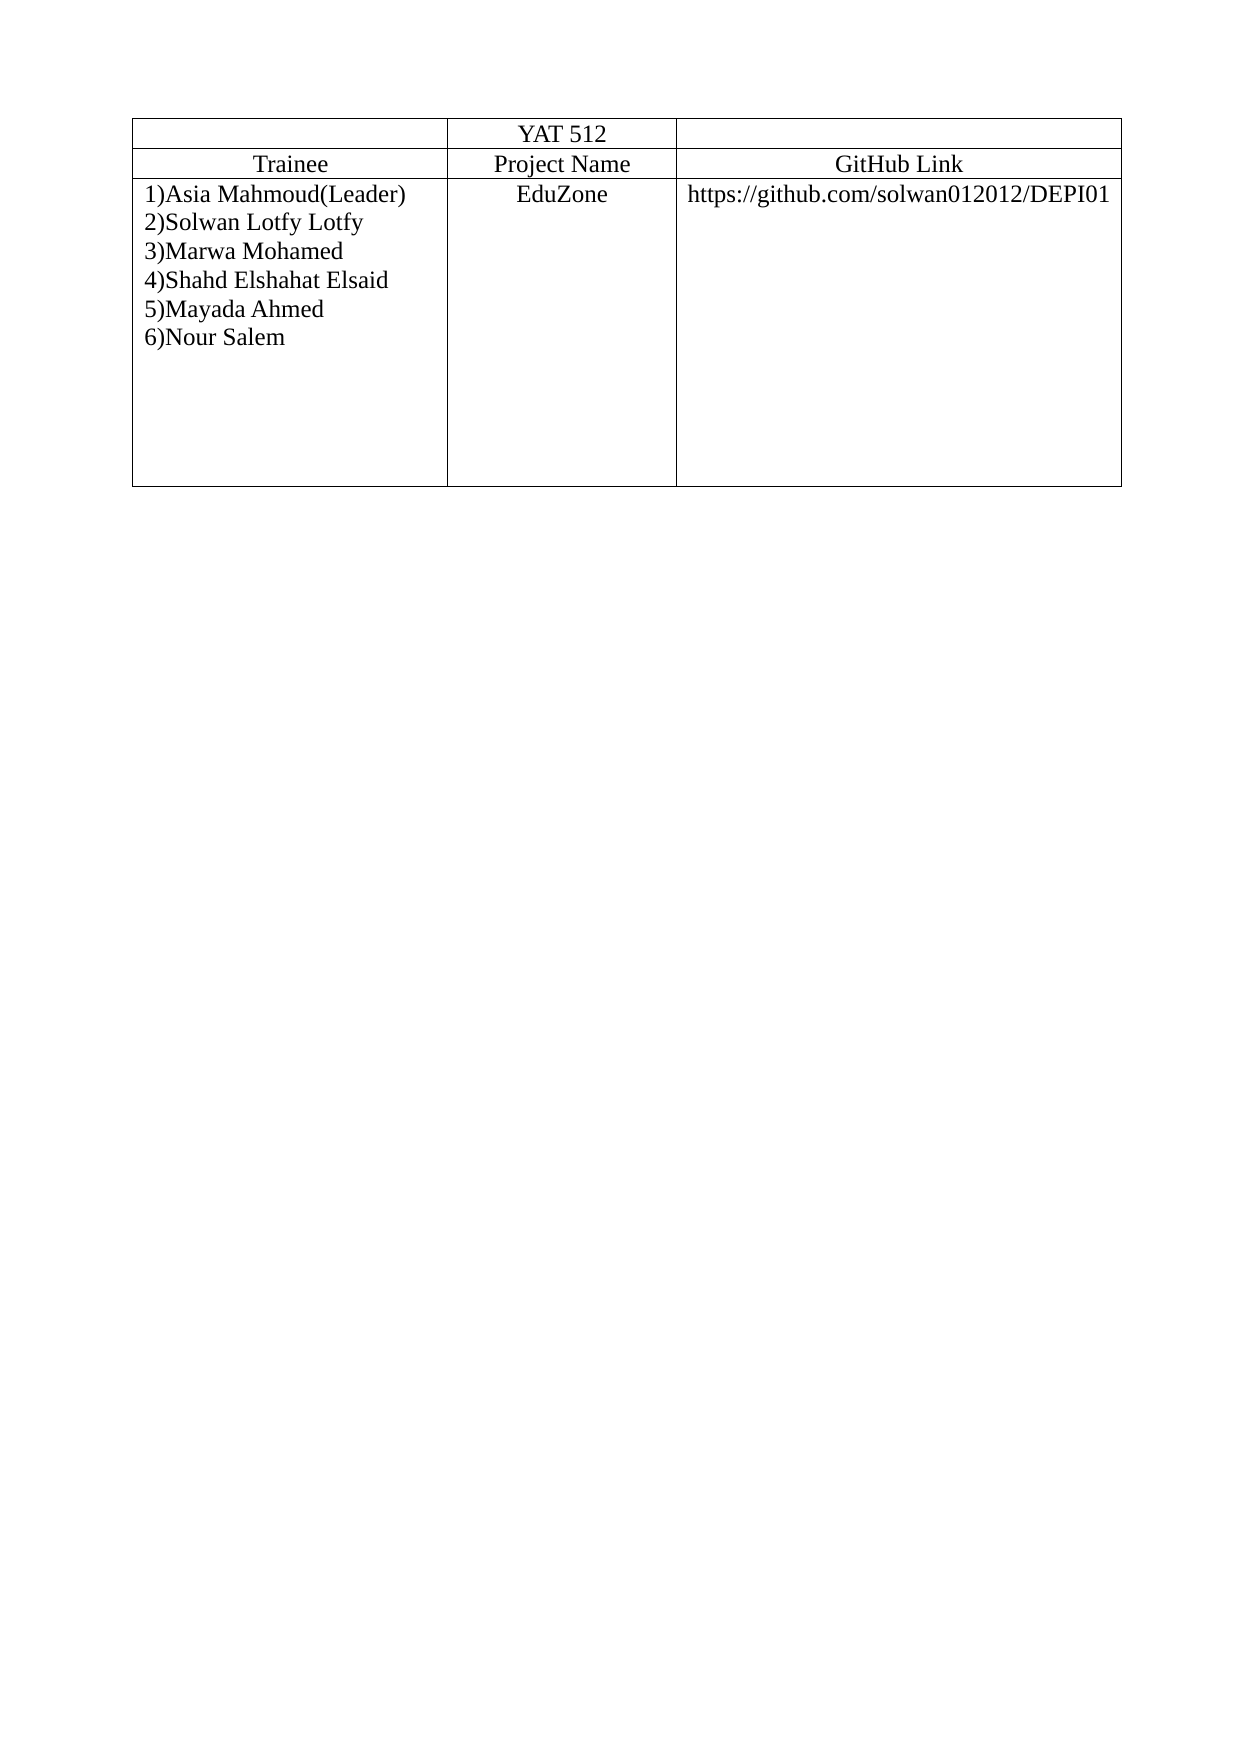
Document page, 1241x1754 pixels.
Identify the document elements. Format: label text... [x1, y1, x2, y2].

table_cell GitHub Link [677, 149, 1121, 178]
table_cell 1)Asia Mahmoud(Leader) 2)Solwan Lotfy Lotfy 3)Marwa Mohamed 4)Shahd Elshahat Elsaid 5)Mayada Ahmed 6)Nour Salem [133, 179, 447, 486]
table_header [133, 119, 447, 148]
table_cell EduZone [448, 179, 676, 486]
table_header [677, 119, 1121, 148]
table_cell Project Name [448, 149, 676, 178]
table_header YAT 512 [448, 119, 676, 148]
table_cell Trainee [133, 149, 447, 178]
table_cell https://github.com/solwan012012/DEPI01 [677, 179, 1121, 486]
